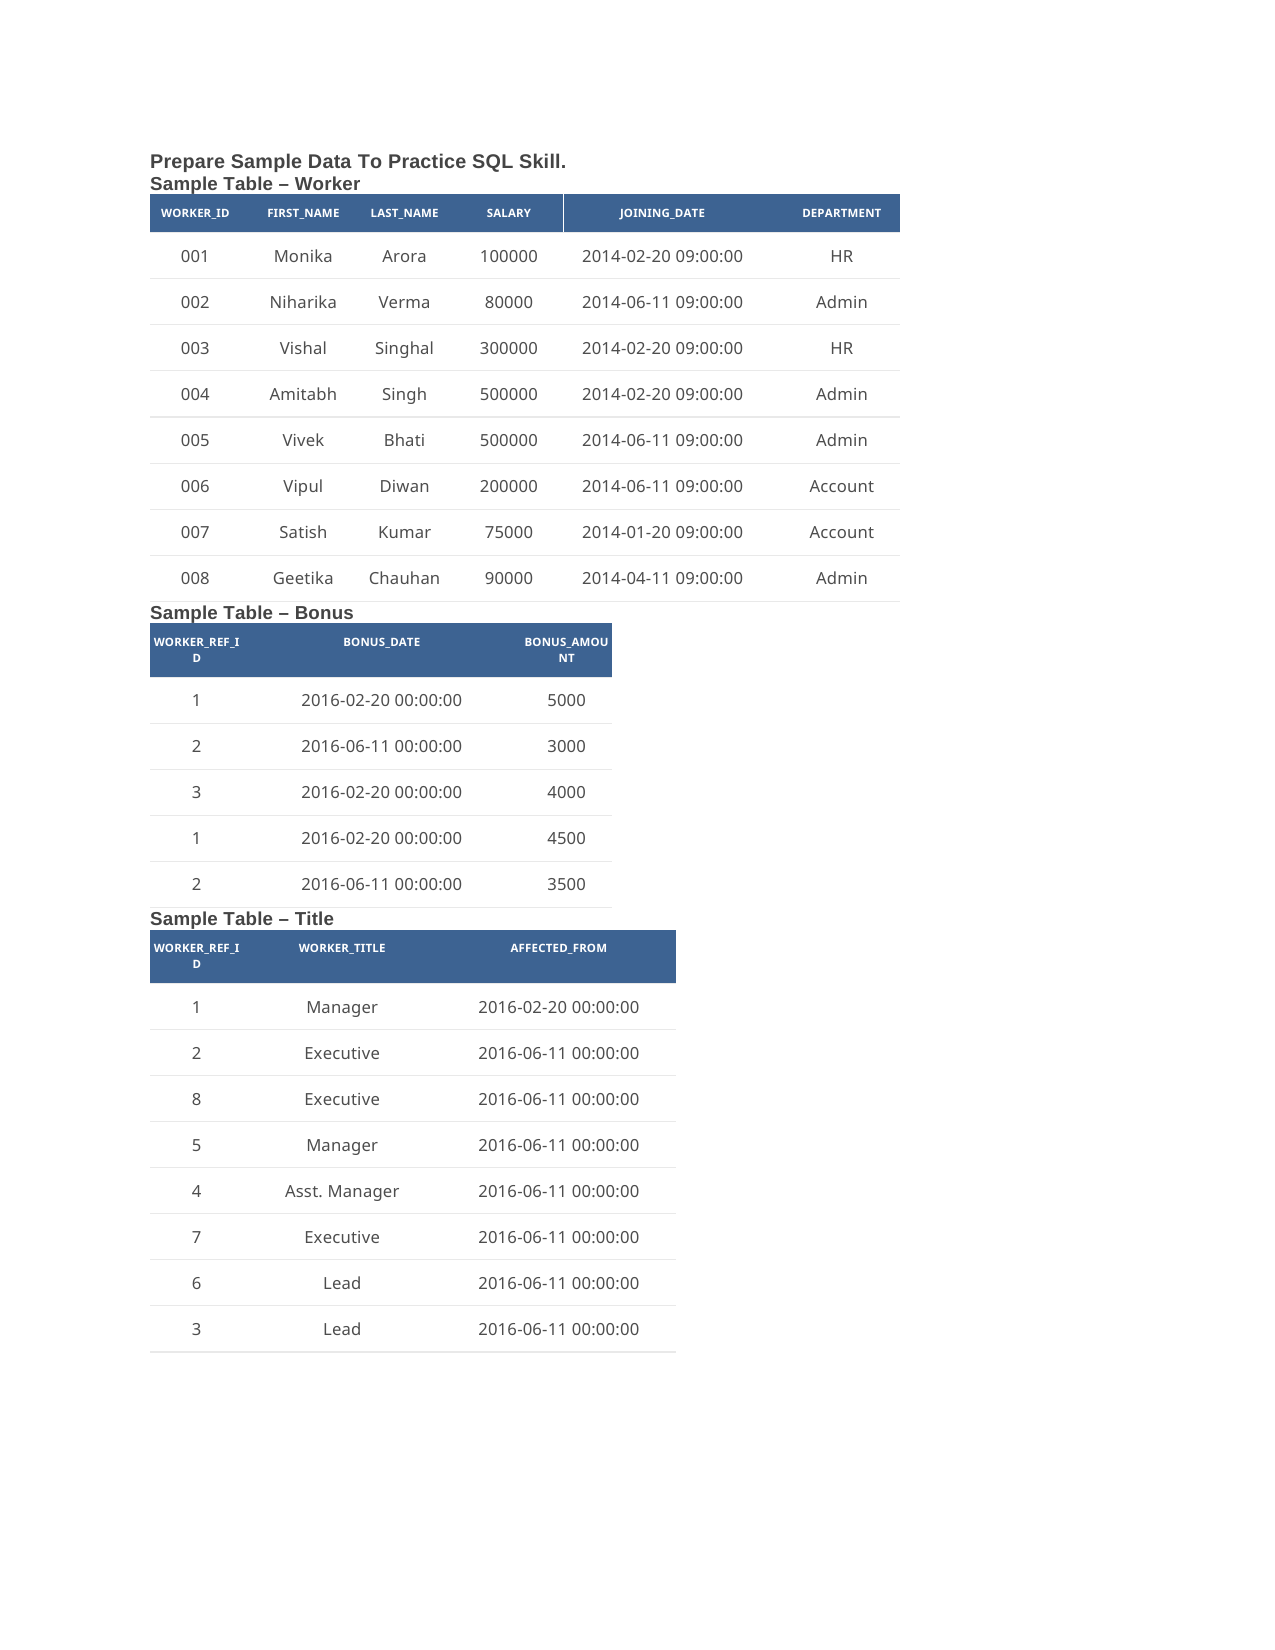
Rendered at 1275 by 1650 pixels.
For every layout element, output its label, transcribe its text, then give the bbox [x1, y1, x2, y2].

table_cell 4500 [509, 816, 612, 861]
table_cell 003 [150, 325, 251, 370]
table_cell 100000 [465, 233, 563, 278]
text Sample Table – Worker [150, 173, 1125, 194]
table_cell Kumar [355, 510, 465, 554]
table_cell Admin [772, 556, 900, 601]
table_cell 2014-06-11 09:00:00 [564, 279, 772, 324]
table_cell 6 [150, 1260, 254, 1305]
table_cell Diwan [355, 464, 465, 508]
table_cell 8 [150, 1076, 254, 1121]
table_cell Admin [772, 418, 900, 462]
table_cell Amitabh [251, 371, 355, 416]
table_header WORKER_ID [150, 194, 251, 232]
table_cell 500000 [465, 371, 563, 416]
table_cell 001 [150, 233, 251, 278]
table_cell 2016-02-20 00:00:00 [254, 816, 509, 861]
table_cell 5000 [509, 678, 612, 723]
table_header WORKER_TITLE [254, 930, 430, 983]
table_cell 1 [150, 816, 254, 861]
table_cell Account [772, 464, 900, 508]
table_cell Niharika [251, 279, 355, 324]
table_cell 4 [150, 1168, 254, 1213]
table_cell 500000 [465, 418, 563, 462]
table_cell Admin [772, 279, 900, 324]
table_header AFFECTED_FROM [430, 930, 676, 983]
table_cell Chauhan [355, 556, 465, 601]
table_cell Verma [355, 279, 465, 324]
table_cell 5 [150, 1122, 254, 1167]
text Sample Table – Title [150, 908, 1125, 929]
table_cell 2 [150, 1030, 254, 1075]
table_cell 1 [150, 984, 254, 1029]
table_cell 2016-06-11 00:00:00 [430, 1168, 676, 1213]
table_cell 3000 [509, 724, 612, 769]
table_cell 2014-02-20 09:00:00 [564, 233, 772, 278]
table_cell 2016-06-11 00:00:00 [254, 862, 509, 907]
table_header LAST_NAME [355, 194, 465, 232]
table_cell 2016-06-11 00:00:00 [254, 724, 509, 769]
table_cell Executive [254, 1076, 430, 1121]
table_cell Singhal [355, 325, 465, 370]
table_cell 2014-02-20 09:00:00 [564, 371, 772, 416]
table_header JOINING_DATE [564, 194, 772, 232]
table_cell Arora [355, 233, 465, 278]
table_cell 90000 [465, 556, 563, 601]
table_cell 2016-06-11 00:00:00 [430, 1260, 676, 1305]
table_cell Account [772, 510, 900, 554]
table_cell Monika [251, 233, 355, 278]
table_cell 4000 [509, 770, 612, 815]
table_cell 005 [150, 418, 251, 462]
text Prepare Sample Data To Practice SQL Skill. [150, 150, 1125, 173]
table_cell 2016-02-20 00:00:00 [430, 984, 676, 1029]
table_header WORKER_REF_ID [150, 623, 254, 677]
table_cell 2014-02-20 09:00:00 [564, 325, 772, 370]
table_cell Satish [251, 510, 355, 554]
table_cell Vipul [251, 464, 355, 508]
table_cell Lead [254, 1306, 430, 1351]
table_header BONUS_DATE [254, 623, 509, 677]
table_cell 2014-06-11 09:00:00 [564, 418, 772, 462]
table_header FIRST_NAME [251, 194, 355, 232]
table_cell 300000 [465, 325, 563, 370]
table_cell 008 [150, 556, 251, 601]
table_cell 002 [150, 279, 251, 324]
table_cell Vivek [251, 418, 355, 462]
table_cell 006 [150, 464, 251, 508]
table_cell Executive [254, 1030, 430, 1075]
table_cell 80000 [465, 279, 563, 324]
table_header BONUS_AMOUNT [509, 623, 612, 677]
table_cell 2016-02-20 00:00:00 [254, 678, 509, 723]
table_cell Asst. Manager [254, 1168, 430, 1213]
table_cell Manager [254, 1122, 430, 1167]
table_cell 1 [150, 678, 254, 723]
table_cell 2016-06-11 00:00:00 [430, 1214, 676, 1259]
table_cell 007 [150, 510, 251, 554]
table_cell 2014-06-11 09:00:00 [564, 464, 772, 508]
table_cell 2 [150, 724, 254, 769]
table_cell 2016-02-20 00:00:00 [254, 770, 509, 815]
table_header SALARY [465, 194, 563, 232]
table_cell 2014-04-11 09:00:00 [564, 556, 772, 601]
table_cell HR [772, 233, 900, 278]
table_cell 3 [150, 770, 254, 815]
table_cell 75000 [465, 510, 563, 554]
table_cell 3 [150, 1306, 254, 1351]
table_cell Singh [355, 371, 465, 416]
table_cell 2014-01-20 09:00:00 [564, 510, 772, 554]
table_cell 3500 [509, 862, 612, 907]
table_cell 2016-06-11 00:00:00 [430, 1122, 676, 1167]
table_cell Vishal [251, 325, 355, 370]
table_cell 2016-06-11 00:00:00 [430, 1306, 676, 1351]
table_cell 2016-06-11 00:00:00 [430, 1030, 676, 1075]
table_cell Bhati [355, 418, 465, 462]
table_cell Manager [254, 984, 430, 1029]
table_cell 200000 [465, 464, 563, 508]
table_cell 2 [150, 862, 254, 907]
table_cell 7 [150, 1214, 254, 1259]
table_header WORKER_REF_ID [150, 930, 254, 983]
table_cell Admin [772, 371, 900, 416]
table_cell Geetika [251, 556, 355, 601]
table_cell Lead [254, 1260, 430, 1305]
text Sample Table – Bonus [150, 602, 1125, 623]
table_cell 004 [150, 371, 251, 416]
table_cell Executive [254, 1214, 430, 1259]
table_cell 2016-06-11 00:00:00 [430, 1076, 676, 1121]
table_cell HR [772, 325, 900, 370]
table_header DEPARTMENT [772, 194, 900, 232]
